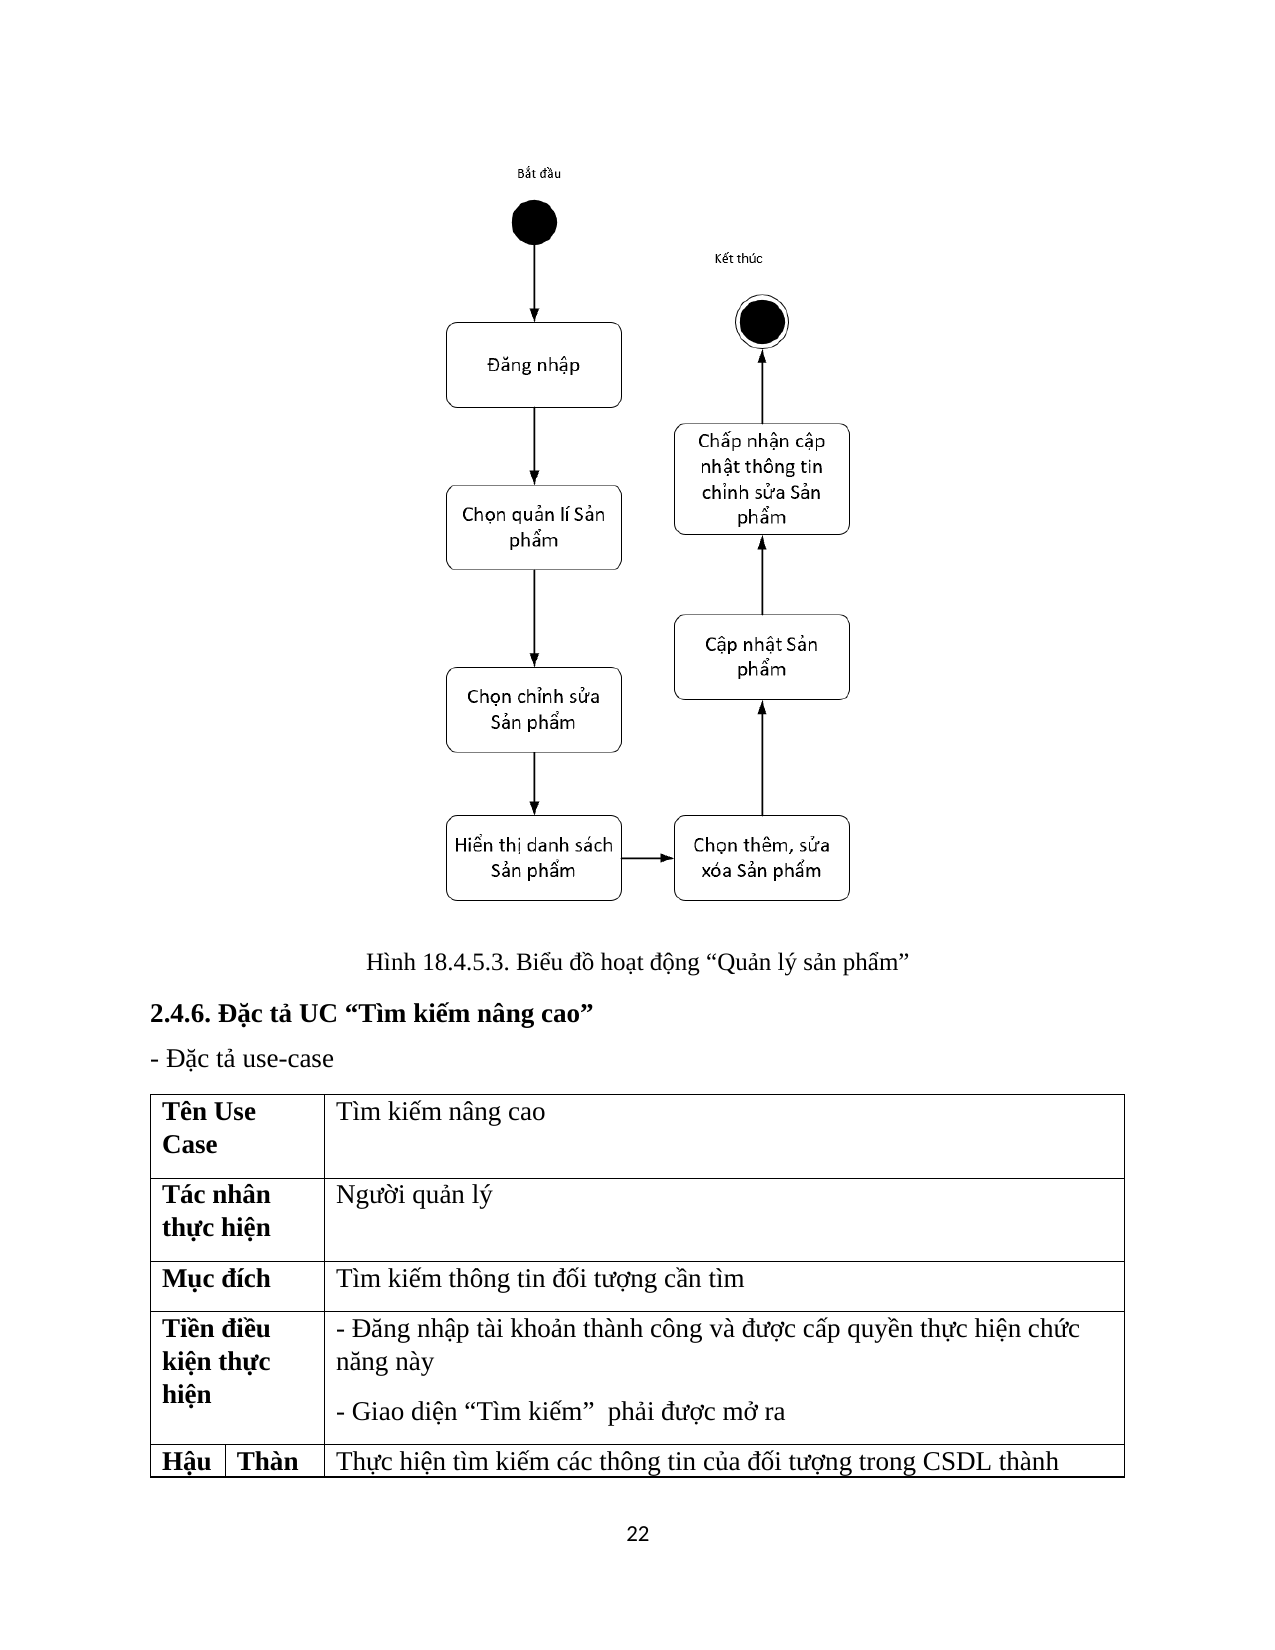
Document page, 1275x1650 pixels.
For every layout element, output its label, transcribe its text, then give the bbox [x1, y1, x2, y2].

table_cell Mục đích [151, 1262, 324, 1311]
table_cell Tìm kiếm thông tin đối tượng cần tìm [325, 1262, 1124, 1311]
picture [360, 150, 916, 928]
table_cell Hậu điện kiện [151, 1445, 225, 1476]
text - Đặc tả use-case [150, 1042, 1125, 1073]
subtitle 2.4.6. Đặc tả UC “Tìm kiếm nâng cao” [150, 997, 1125, 1028]
table_header Tìm kiếm nâng cao [325, 1095, 1124, 1177]
table_cell Người quản lý [325, 1179, 1124, 1261]
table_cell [325, 1445, 1124, 1476]
table_cell Thành công [226, 1445, 324, 1476]
table_cell Tiền điều kiện thực hiện [151, 1312, 324, 1444]
table_cell - Đăng nhập tài khoản thành công và được cấp quyền thực hiện chức năng này - Giao diện “Tìm kiếm” phải được mở ra [325, 1312, 1124, 1444]
table_cell Tác nhân thực hiện [151, 1179, 324, 1261]
table_header Tên Use Case [151, 1095, 324, 1177]
